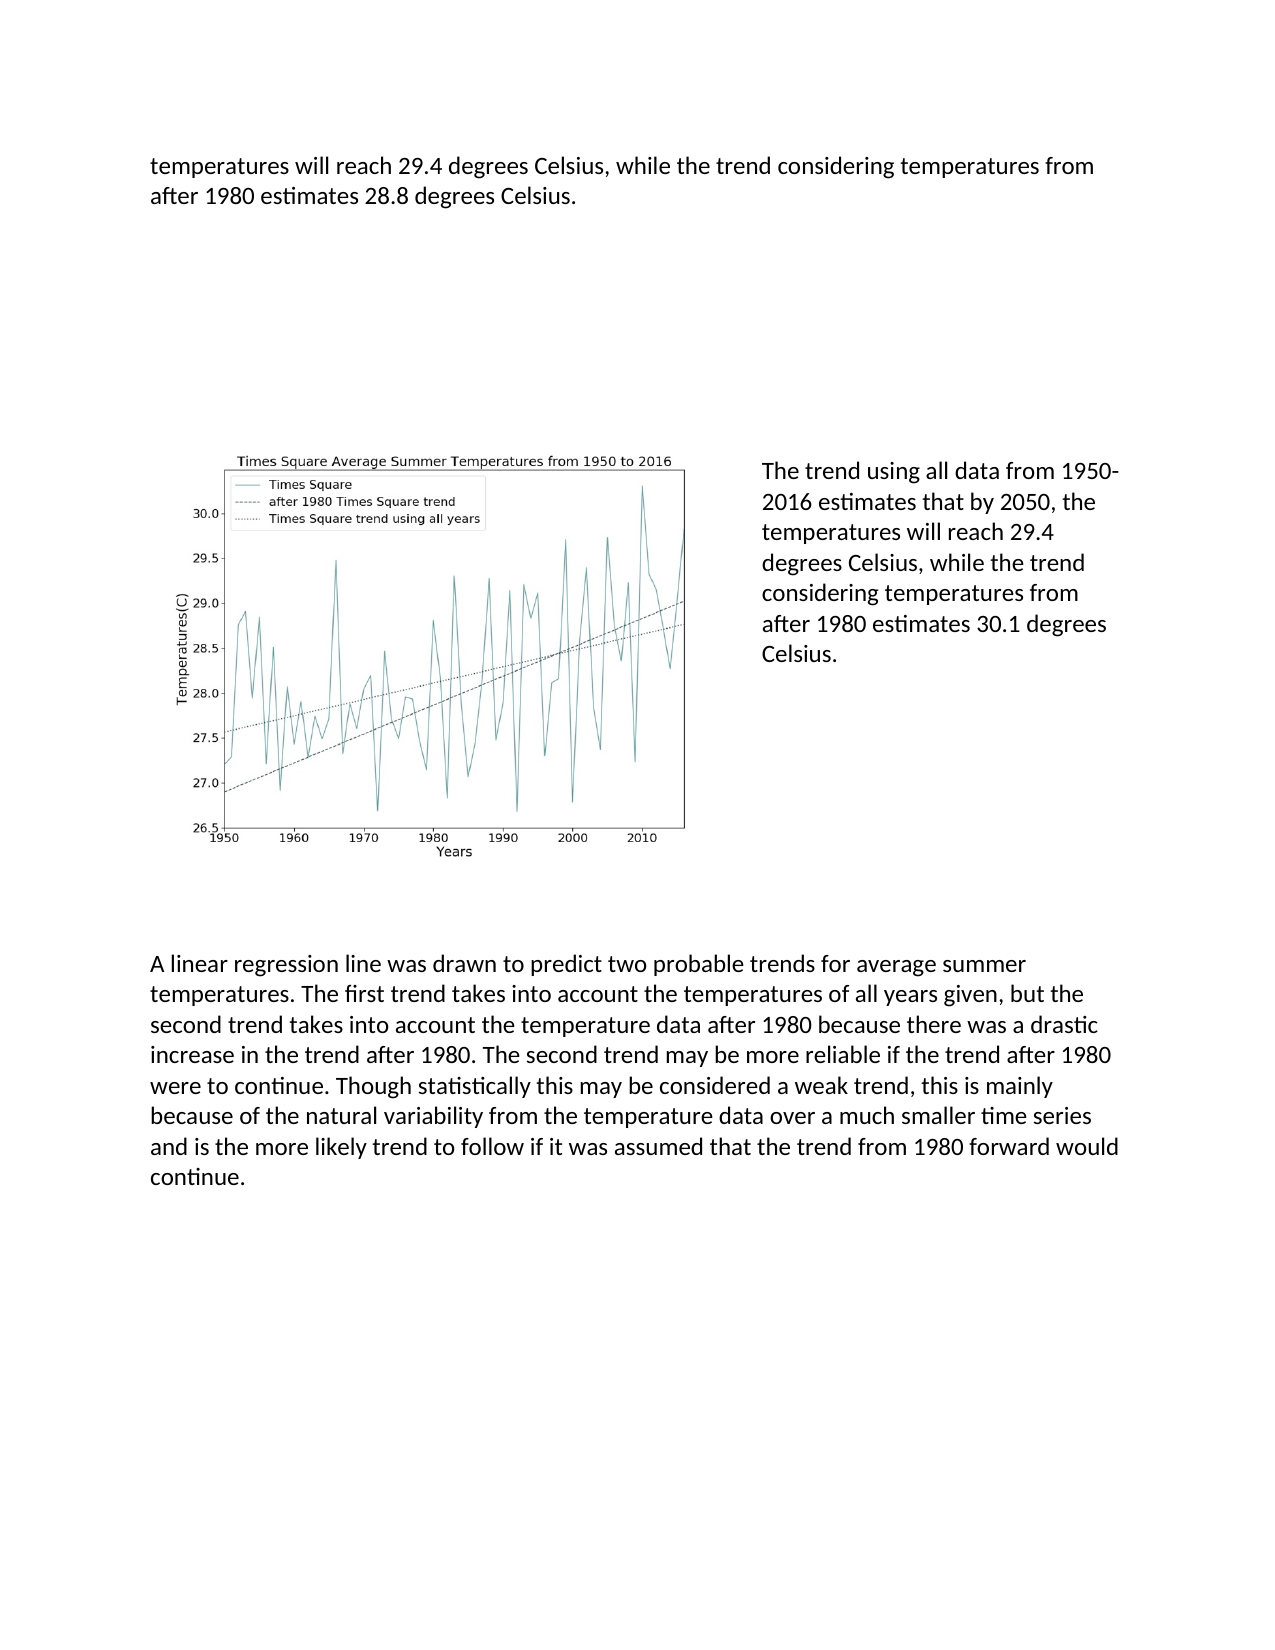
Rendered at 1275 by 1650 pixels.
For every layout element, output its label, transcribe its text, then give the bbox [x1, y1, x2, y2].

picture [150, 412, 743, 887]
text A linear regression line was drawn to predict two probable trends for average summer temperatures. The first trend takes into account the temperatures of all years given, but the second trend takes into account the temperature data after 1980 because there was a drastic increase in the trend after 1980. The second trend may be more reliable if the trend after 1980 were to continue. Though statistically this may be considered a weak trend, this is mainly because of the natural variability from the temperature data over a much smaller time series and is the more likely trend to follow if it was assumed that the trend from 1980 forward would continue. [150, 948, 1125, 1192]
